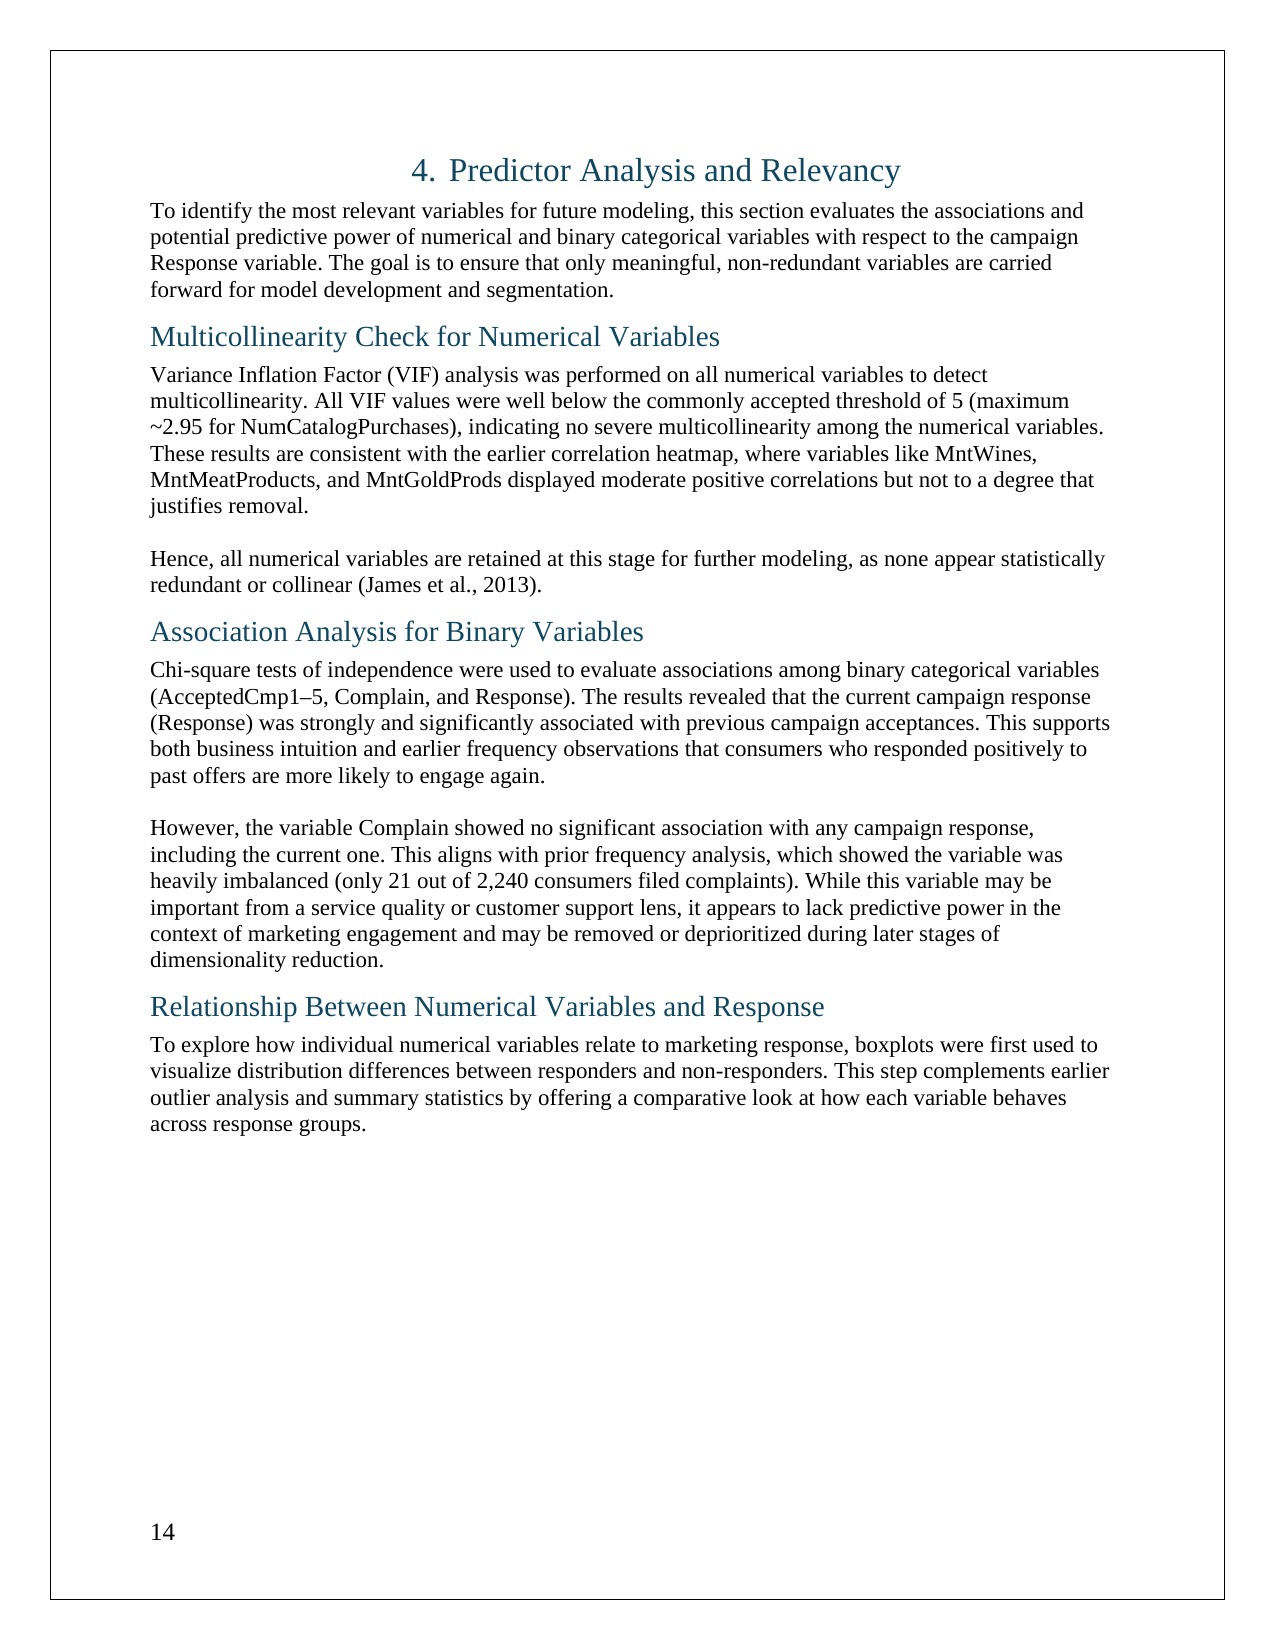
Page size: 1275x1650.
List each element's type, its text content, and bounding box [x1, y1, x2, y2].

text Chi-square tests of independence were used to evaluate associations among binary categorical variables (AcceptedCmp1–5, Complain, and Response). The results revealed that the current campaign response (Response) was strongly and significantly associated with previous campaign acceptances. This supports both business intuition and earlier frequency observations that consumers who responded positively to past offers are more likely to engage again. [150, 656, 1125, 788]
subtitle Association Analysis for Binary Variables [150, 614, 1125, 648]
text To explore how individual numerical variables relate to marketing response, boxplots were first used to visualize distribution differences between responders and non-responders. This step complements earlier outlier analysis and summary statistics by offering a comparative look at how each variable behaves across response groups. [150, 1031, 1125, 1137]
subtitle Predictor Analysis and Relevancy [187, 150, 1125, 188]
text However, the variable Complain showed no significant association with any campaign response, including the current one. This aligns with prior frequency analysis, which showed the variable was heavily imbalanced (only 21 out of 2,240 consumers filed complaints). While this variable may be important from a service quality or customer support lens, it appears to lack predictive power in the context of marketing engagement and may be removed or deprioritized during later stages of dimensionality reduction. [150, 814, 1125, 973]
text Variance Inflation Factor (VIF) analysis was performed on all numerical variables to detect multicollinearity. All VIF values were well below the commonly accepted threshold of 5 (maximum ~2.95 for NumCatalogPurchases), indicating no severe multicollinearity among the numerical variables. These results are consistent with the earlier correlation heatmap, where variables like MntWines, MntMeatProducts, and MntGoldProds displayed moderate positive correlations but not to a degree that justifies removal. [150, 361, 1125, 519]
subtitle Relationship Between Numerical Variables and Response [150, 989, 1125, 1023]
text To identify the most relevant variables for future modeling, this section evaluates the associations and potential predictive power of numerical and binary categorical variables with respect to the campaign Response variable. The goal is to ensure that only meaningful, non-redundant variables are carried forward for model development and segmentation. [150, 197, 1125, 302]
text Hence, all numerical variables are retained at this stage for further modeling, as none appear statistically redundant or collinear (James et al., 2013). [150, 545, 1125, 598]
subtitle Multicollinearity Check for Numerical Variables [150, 319, 1125, 352]
